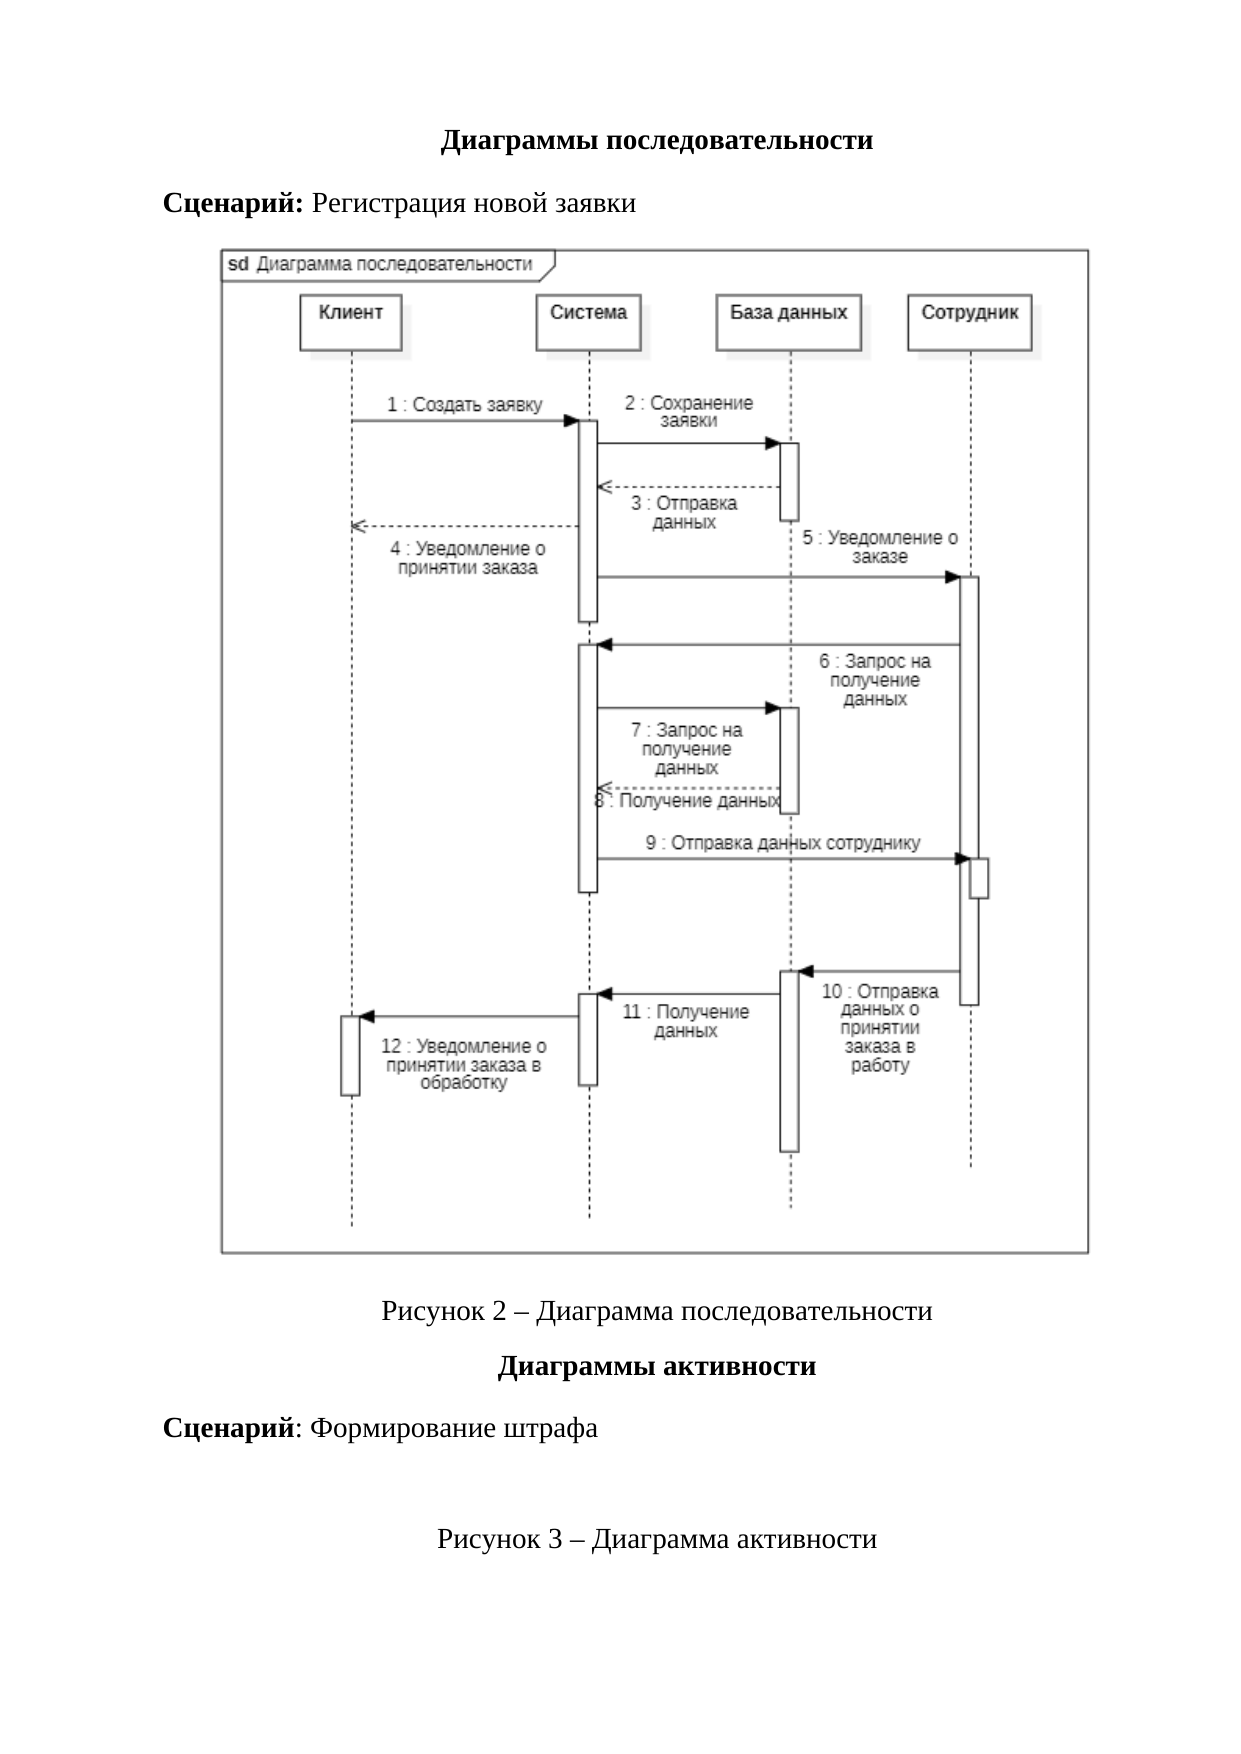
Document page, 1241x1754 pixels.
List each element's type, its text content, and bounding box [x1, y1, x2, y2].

text Сценарий: Регистрация новой заявки [162, 185, 1152, 219]
text Сценарий: Формирование штрафа [162, 1410, 1152, 1444]
text Рисунок 3 – Диаграмма активности [162, 1521, 1152, 1554]
subtitle Диаграммы активности [162, 1348, 1152, 1381]
text Рисунок 2 – Диаграмма последовательности [162, 1293, 1152, 1327]
picture [217, 244, 1097, 1269]
subtitle Диаграммы последовательности [162, 122, 1152, 156]
